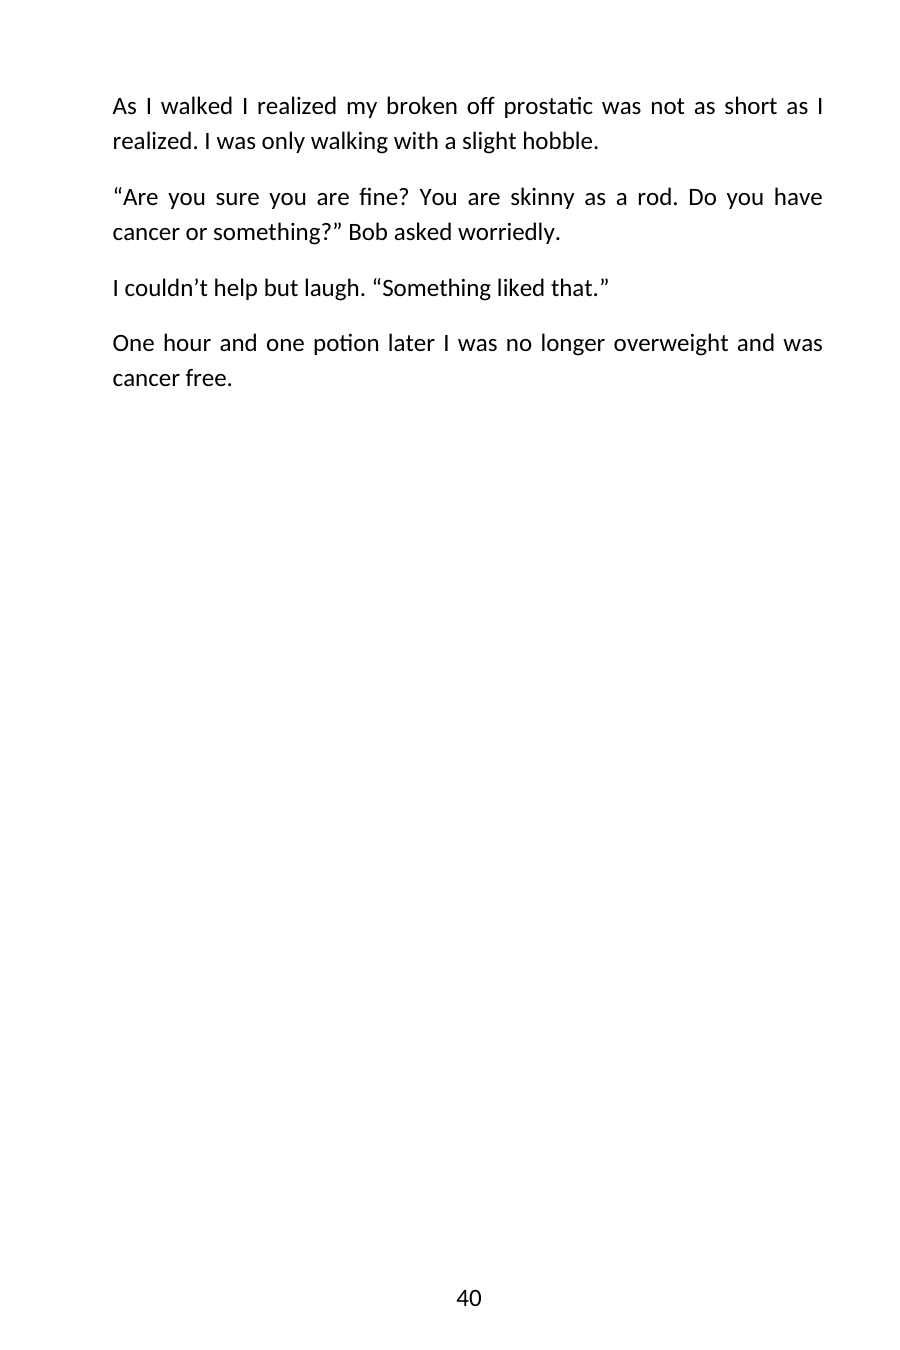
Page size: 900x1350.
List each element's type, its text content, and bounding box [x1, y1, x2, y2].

text As I walked I realized my broken off prostatic was not as short as I realized. I was only walking with a slight hobble. [112, 90, 825, 156]
text “Are you sure you are fine? You are skinny as a rod. Do you have cancer or something?” Bob asked worriedly. [112, 181, 825, 246]
text One hour and one potion later I was no longer overweight and was cancer free. [112, 327, 825, 393]
text I couldn’t help but laugh. “Something liked that.” [112, 272, 825, 302]
